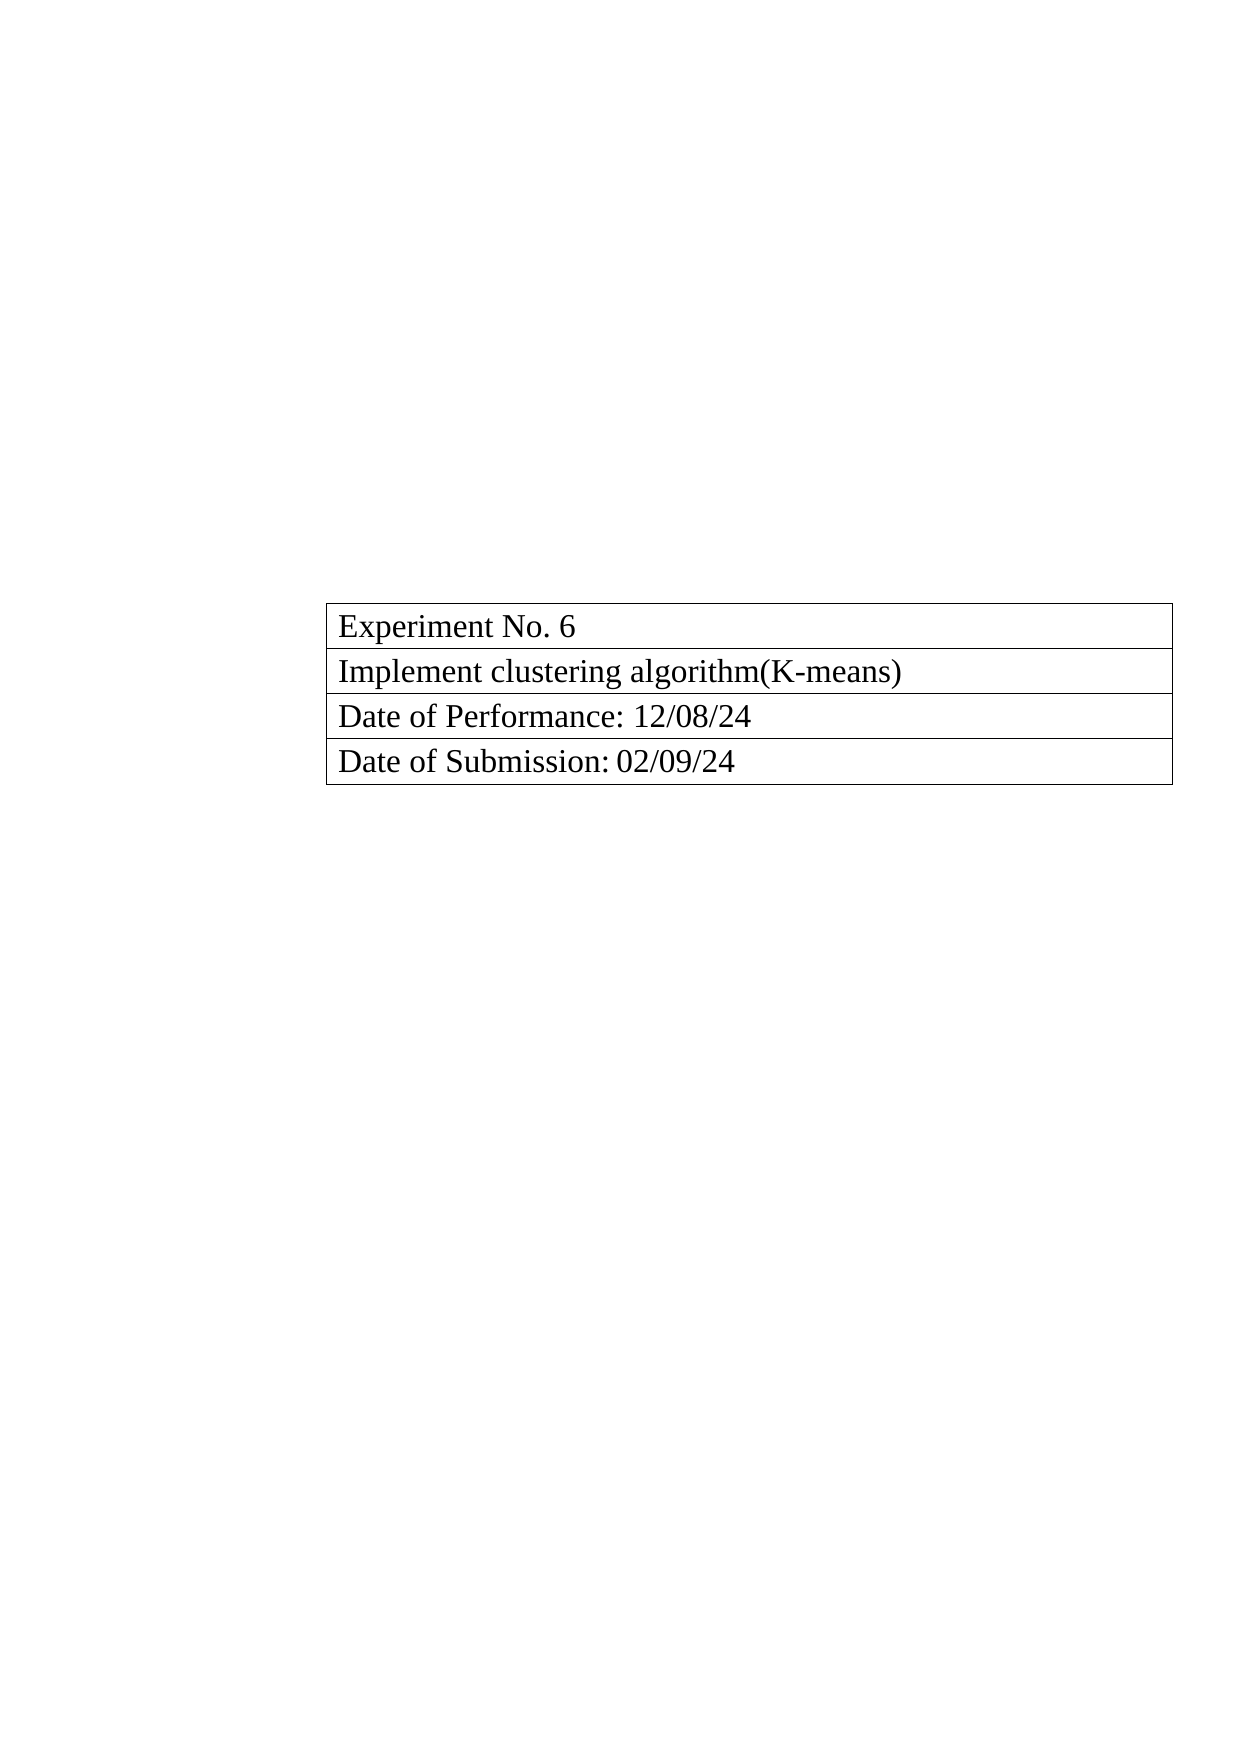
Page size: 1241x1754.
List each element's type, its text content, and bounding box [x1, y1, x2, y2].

table_cell Implement clustering algorithm(K-means) [327, 649, 1172, 693]
table_cell Date of Performance: 12/08/24 [327, 694, 1172, 738]
table_cell Date of Submission: 02/09/24 [327, 739, 1172, 783]
table_header Experiment No. 6 [327, 604, 1172, 648]
